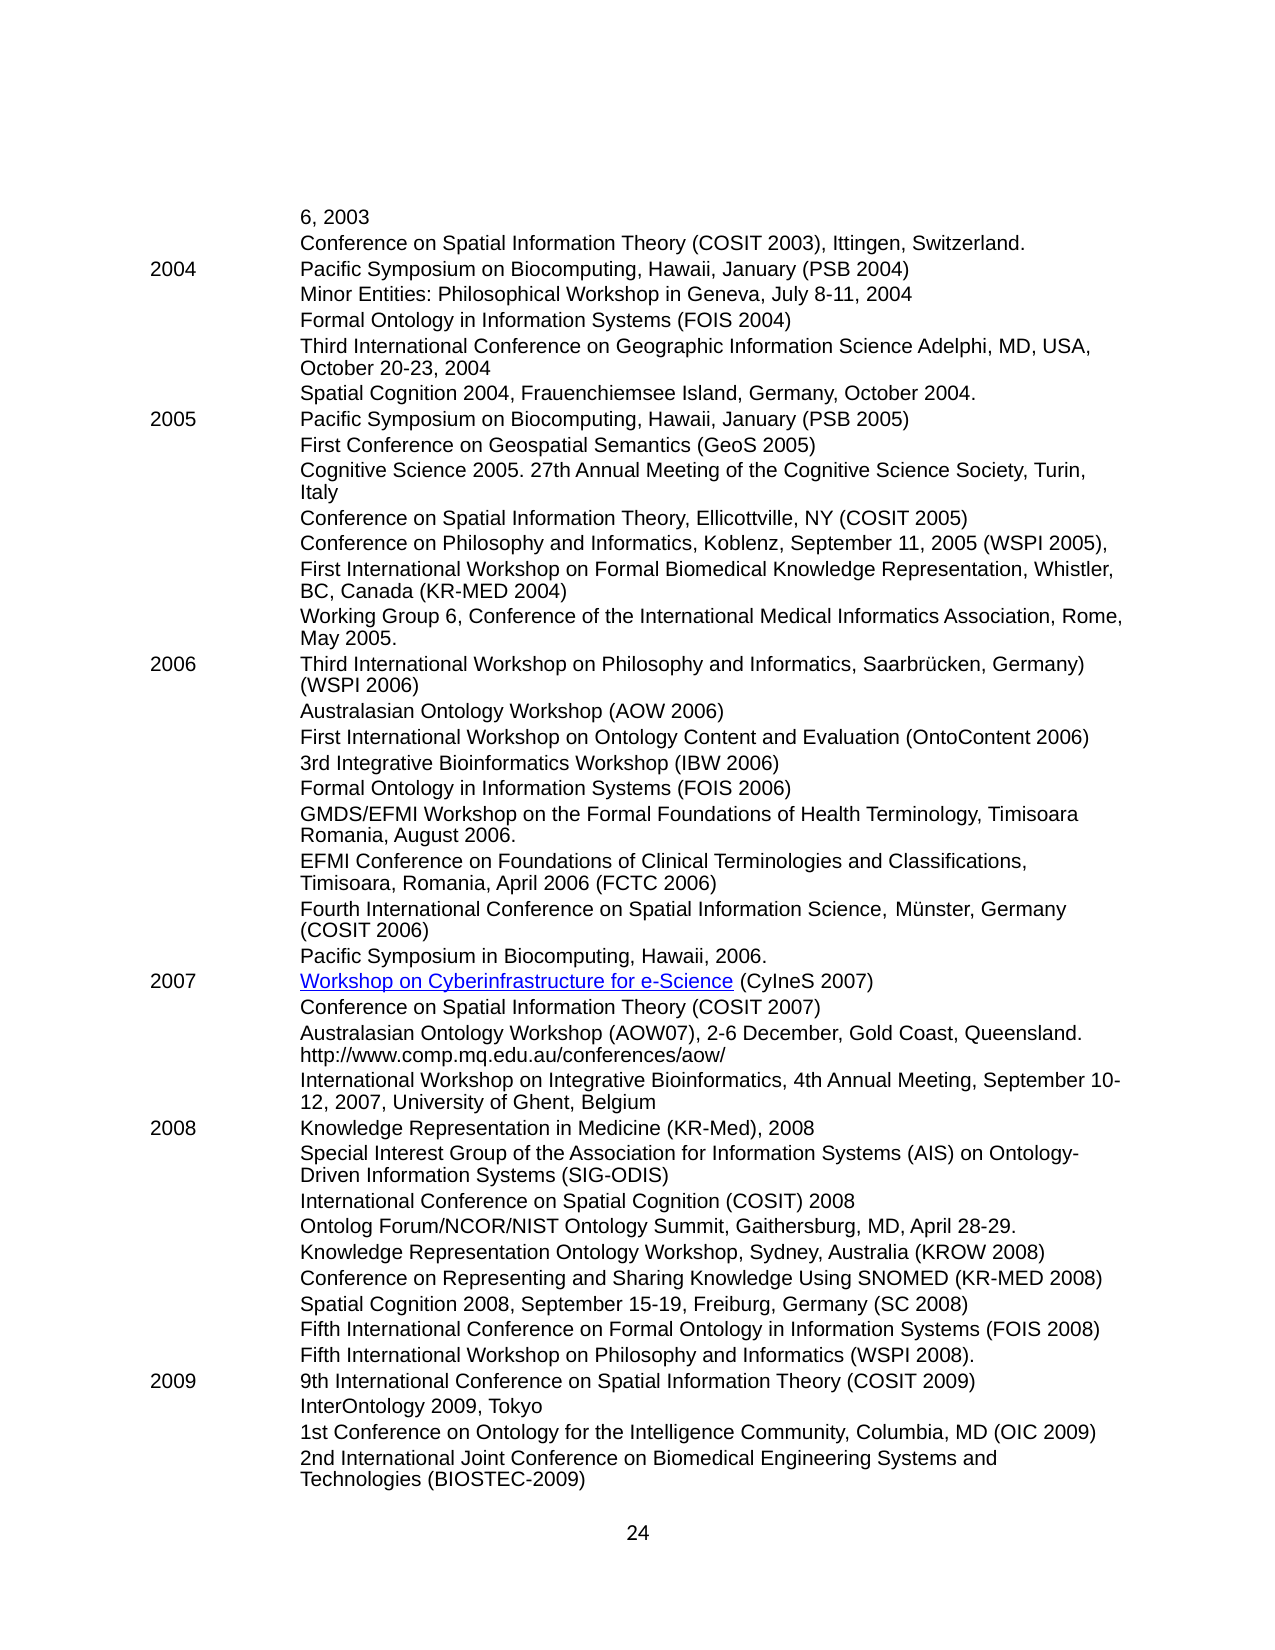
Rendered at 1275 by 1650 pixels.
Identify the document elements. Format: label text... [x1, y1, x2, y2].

text Formal Ontology in Information Systems (FOIS 2004) [150, 310, 1125, 332]
text 2008 Knowledge Representation in Medicine (KR-Med), 2008 [150, 1118, 1125, 1139]
text Cognitive Science 2005. 27th Annual Meeting of the Cognitive Science Society, Turin, Italy [150, 461, 1125, 504]
text Special Interest Group of the Association for Information Systems (AIS) on Ontology-Driven Information Systems (SIG-ODIS) [150, 1143, 1125, 1187]
text First International Workshop on Ontology Content and Evaluation (OntoContent 2006) [150, 727, 1125, 748]
text 2006 Third International Workshop on Philosophy and Informatics, Saarbrücken, Germany) (WSPI 2006) [150, 654, 1125, 697]
text Australasian Ontology Workshop (AOW 2006) [150, 701, 1125, 723]
text 2nd International Joint Conference on Biomedical Engineering Systems and Technologies (BIOSTEC-2009) [150, 1448, 1125, 1491]
text Conference on Representing and Sharing Knowledge Using SNOMED (KR-MED 2008) [150, 1268, 1125, 1289]
text Third International Conference on Geographic Information Science Adelphi, MD, USA, October 20-23, 2004 [150, 336, 1125, 379]
text Conference on Spatial Information Theory (COSIT 2007) [150, 997, 1125, 1019]
text 2007 Workshop on Cyberinfrastructure for e-Science (CyIneS 2007) [150, 972, 1125, 993]
text Formal Ontology in Information Systems (FOIS 2006) [150, 778, 1125, 800]
text Knowledge Representation Ontology Workshop, Sydney, Australia (KROW 2008) [150, 1242, 1125, 1264]
text 2004 Pacific Symposium on Biocomputing, Hawaii, January (PSB 2004) [150, 259, 1125, 281]
text GMDS/EFMI Workshop on the Formal Foundations of Health Terminology, Timisoara Romania, August 2006. [150, 804, 1125, 847]
text Working Group 6, Conference of the International Medical Informatics Association, Rome, May 2005. [150, 607, 1125, 650]
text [150, 207, 1125, 229]
text Fourth International Conference on Spatial Information Science, Münster, Germany (COSIT 2006) [150, 899, 1125, 942]
text 2009 9th International Conference on Spatial Information Theory (COSIT 2009) [150, 1371, 1125, 1392]
text Conference on Philosophy and Informatics, Koblenz, September 11, 2005 (WSPI 2005), [150, 534, 1125, 555]
text Conference on Spatial Information Theory (COSIT 2003), Ittingen, Switzerland. [150, 233, 1125, 255]
text International Workshop on Integrative Bioinformatics, 4th Annual Meeting, September 10-12, 2007, University of Ghent, Belgium [150, 1071, 1125, 1114]
text EFMI Conference on Foundations of Clinical Terminologies and Classifications, Timisoara, Romania, April 2006 (FCTC 2006) [150, 851, 1125, 894]
text Fifth International Workshop on Philosophy and Informatics (WSPI 2008). [150, 1345, 1125, 1367]
text Australasian Ontology Workshop (AOW07), 2-6 December, Gold Coast, Queensland. http://www.comp.mq.edu.au/conferences/aow/ [150, 1023, 1125, 1066]
text Fifth International Conference on Formal Ontology in Information Systems (FOIS 2008) [150, 1319, 1125, 1341]
text Ontolog Forum/NCOR/NIST Ontology Summit, Gaithersburg, MD, April 28-29. [150, 1217, 1125, 1238]
text 3rd Integrative Bioinformatics Workshop (IBW 2006) [150, 753, 1125, 774]
text Pacific Symposium in Biocomputing, Hawaii, 2006. [150, 946, 1125, 968]
text 2005 Pacific Symposium on Biocomputing, Hawaii, January (PSB 2005) [150, 409, 1125, 431]
text Spatial Cognition 2004, Frauenchiemsee Island, Germany, October 2004. [150, 383, 1125, 405]
text First Conference on Geospatial Semantics (GeoS 2005) [150, 435, 1125, 456]
text Minor Entities: Philosophical Workshop in Geneva, July 8-11, 2004 [150, 285, 1125, 306]
text InterOntology 2009, Tokyo [150, 1397, 1125, 1418]
text Spatial Cognition 2008, September 15-19, Freiburg, Germany (SC 2008) [150, 1294, 1125, 1315]
text 1st Conference on Ontology for the Intelligence Community, Columbia, MD (OIC 2009) [150, 1422, 1125, 1444]
text Conference on Spatial Information Theory, Ellicottville, NY (COSIT 2005) [150, 508, 1125, 529]
text International Conference on Spatial Cognition (COSIT) 2008 [150, 1191, 1125, 1212]
text First International Workshop on Formal Biomedical Knowledge Representation, Whistler, BC, Canada (KR-MED 2004) [150, 559, 1125, 602]
